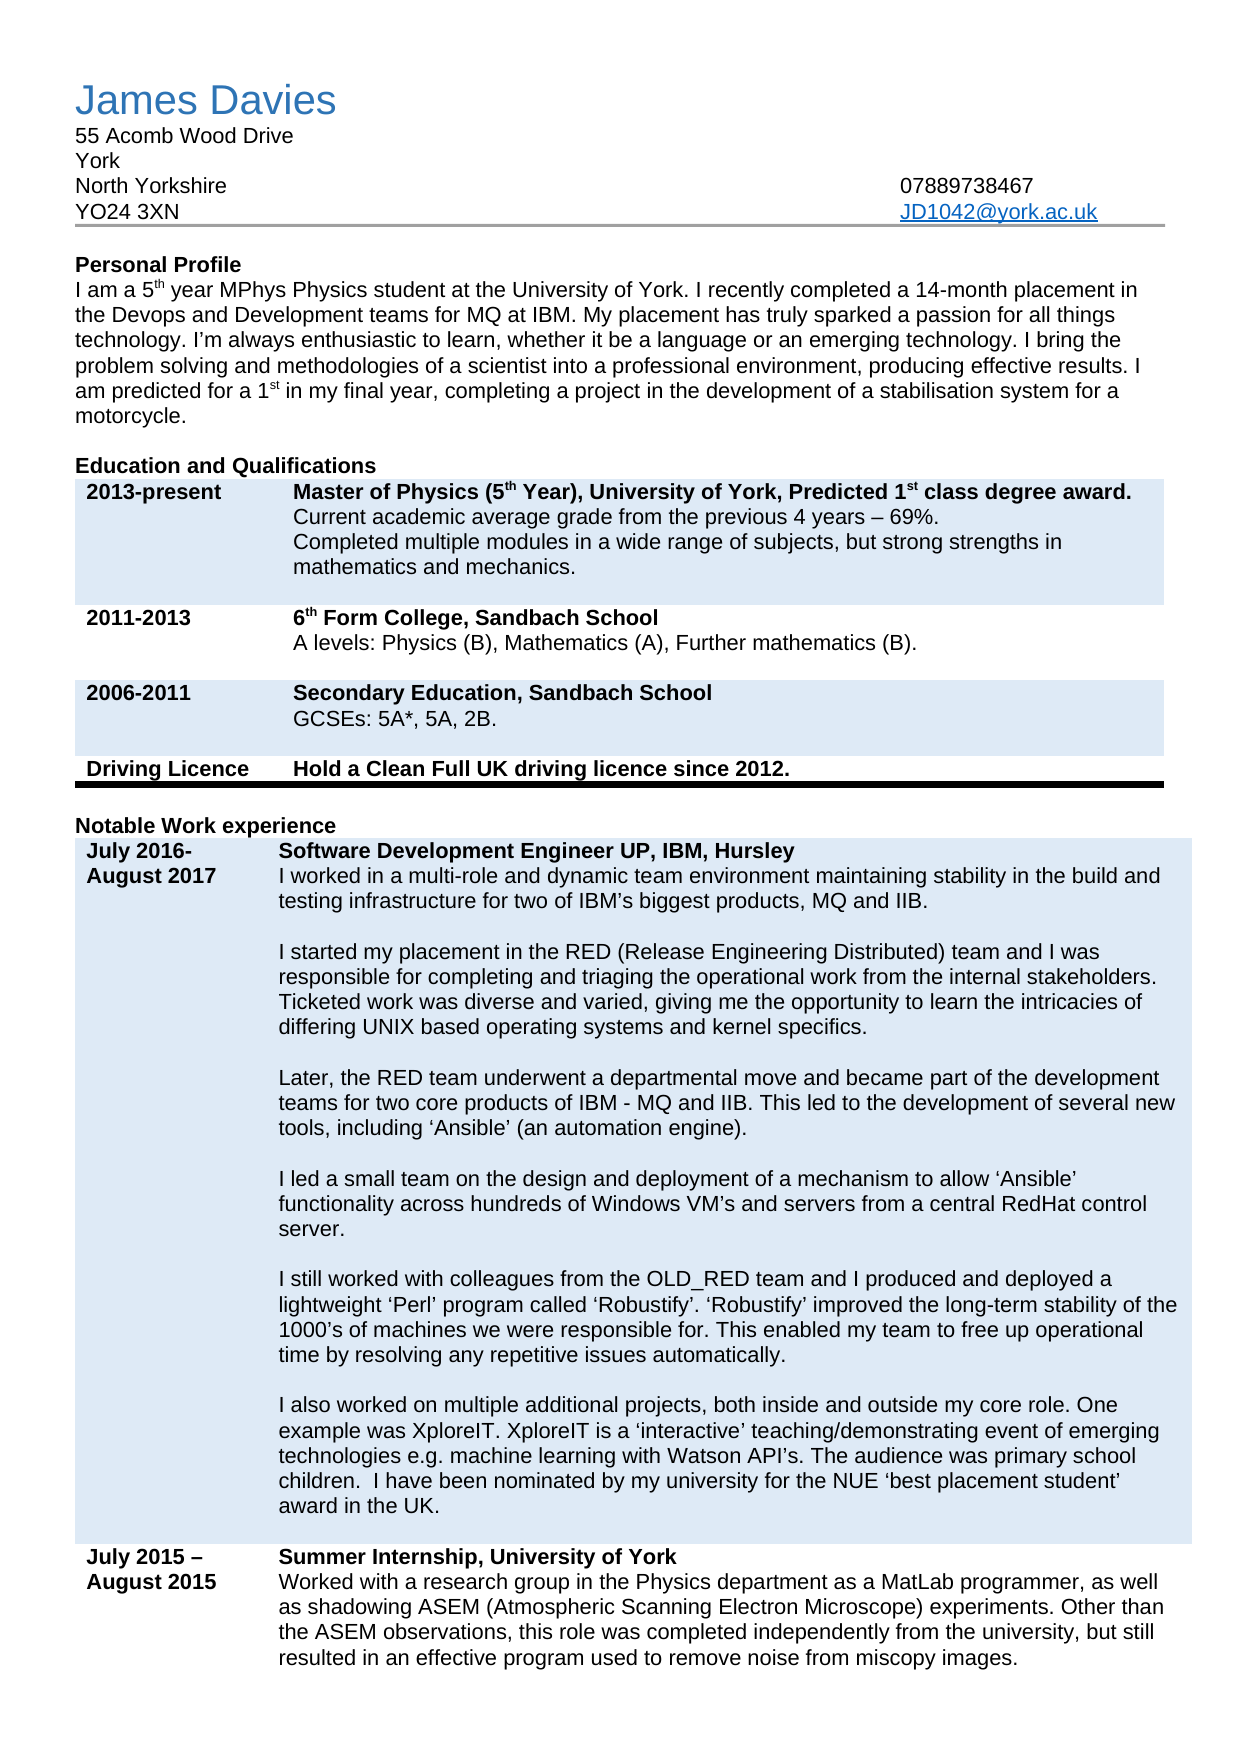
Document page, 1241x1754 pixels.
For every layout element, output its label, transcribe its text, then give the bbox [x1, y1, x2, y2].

table_cell 2011-2013 [75, 605, 282, 680]
text I am a 5th year MPhys Physics student at the University of York. I recently completed a 14-month placement in the Devops and Development teams for MQ at IBM. My placement has truly sparked a passion for all things technology. I’m always enthusiastic to learn, whether it be a language or an emerging technology. I bring the problem solving and methodologies of a scientist into a professional environment, producing effective results. I am predicted for a 1st in my final year, completing a project in the development of a stabilisation system for a motorcycle. [75, 277, 1165, 428]
table_cell Hold a Clean Full UK driving licence since 2012. [282, 756, 1164, 781]
text YO24 3XN JD1042@york.ac.uk [75, 198, 1165, 223]
table_cell Secondary Education, Sandbach School GCSEs: 5A*, 5A, 2B. [282, 680, 1164, 756]
table_cell Summer Internship, University of York Worked with a research group in the Physics department as a MatLab programmer, as well as shadowing ASEM (Atmospheric Scanning Electron Microscope) experiments. Other than the ASEM observations, this role was completed independently from the university, but still resulted in an effective program used to remove noise from miscopy images. [267, 1544, 1192, 1670]
text James Davies [75, 75, 1165, 123]
table_cell 2006-2011 [75, 680, 282, 756]
text York [75, 148, 1165, 173]
table_header Master of Physics (5th Year), University of York, Predicted 1st class degree award. Current academic average grade from the previous 4 years – 69%. Completed multiple modules in a wide range of subjects, but strong strengths in mathematics and mechanics. [282, 479, 1164, 605]
table_header Software Development Engineer UP, IBM, Hursley I worked in a multi-role and dynamic team environment maintaining stability in the build and testing infrastructure for two of IBM’s biggest products, MQ and IIB. I started my placement in the RED (Release Engineering Distributed) team and I was responsible for completing and triaging the operational work from the internal stakeholders. Ticketed work was diverse and varied, giving me the opportunity to learn the intricacies of differing UNIX based operating systems and kernel specifics. Later, the RED team underwent a departmental move and became part of the development teams for two core products of IBM - MQ and IIB. This led to the development of several new tools, including ‘Ansible’ (an automation engine). I led a small team on the design and deployment of a mechanism to allow ‘Ansible’ functionality across hundreds of Windows VM’s and servers from a central RedHat control server. I still worked with colleagues from the OLD_RED team and I produced and deployed a lightweight ‘Perl’ program called ‘Robustify’. ‘Robustify’ improved the long-term stability of the 1000’s of machines we were responsible for. This enabled my team to free up operational time by resolving any repetitive issues automatically. I also worked on multiple additional projects, both inside and outside my core role. One example was XploreIT. XploreIT is a ‘interactive’ teaching/demonstrating event of emerging technologies e.g. machine learning with Watson API’s. The audience was primary school children. I have been nominated by my university for the NUE ‘best placement student’ award in the UK. [267, 838, 1192, 1544]
text Education and Qualifications [75, 453, 1165, 479]
table_header July 2016-August 2017 [75, 838, 267, 1544]
text North Yorkshire 07889738467 [75, 173, 1165, 198]
text 55 Acomb Wood Drive [75, 123, 1165, 148]
text Notable Work experience [75, 813, 1165, 838]
table_cell Driving Licence [75, 756, 282, 781]
table_cell July 2015 – August 2015 [75, 1544, 267, 1670]
table_header 2013-present [75, 479, 282, 605]
table_cell 6th Form College, Sandbach School A levels: Physics (B), Mathematics (A), Further mathematics (B). [282, 605, 1164, 680]
text Personal Profile [75, 252, 1165, 277]
